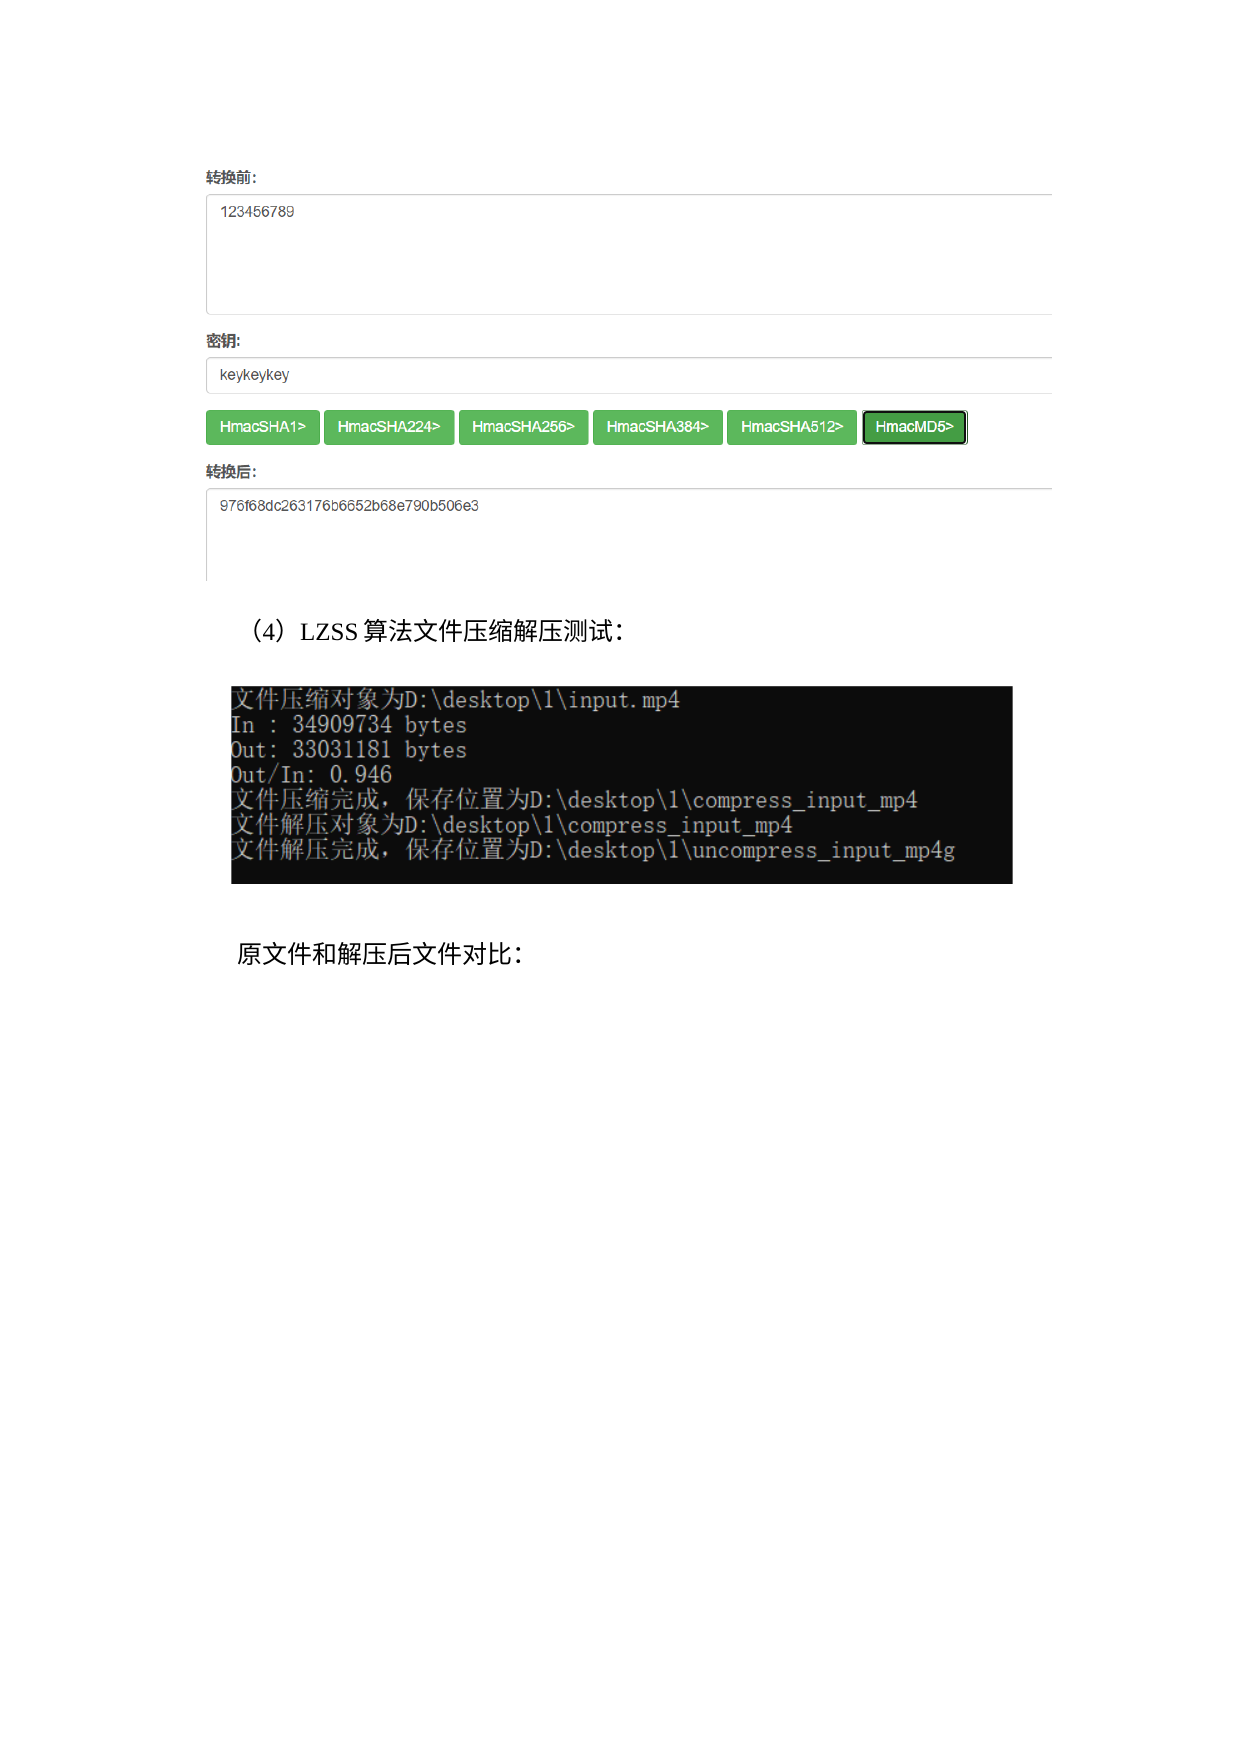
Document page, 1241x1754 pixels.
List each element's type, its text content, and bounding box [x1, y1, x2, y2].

picture [231, 680, 1013, 884]
text （4）LZSS算法文件压缩解压测试： [187, 597, 1053, 662]
text 原文件和解压后文件对比： [187, 920, 1053, 985]
picture [187, 162, 1052, 581]
